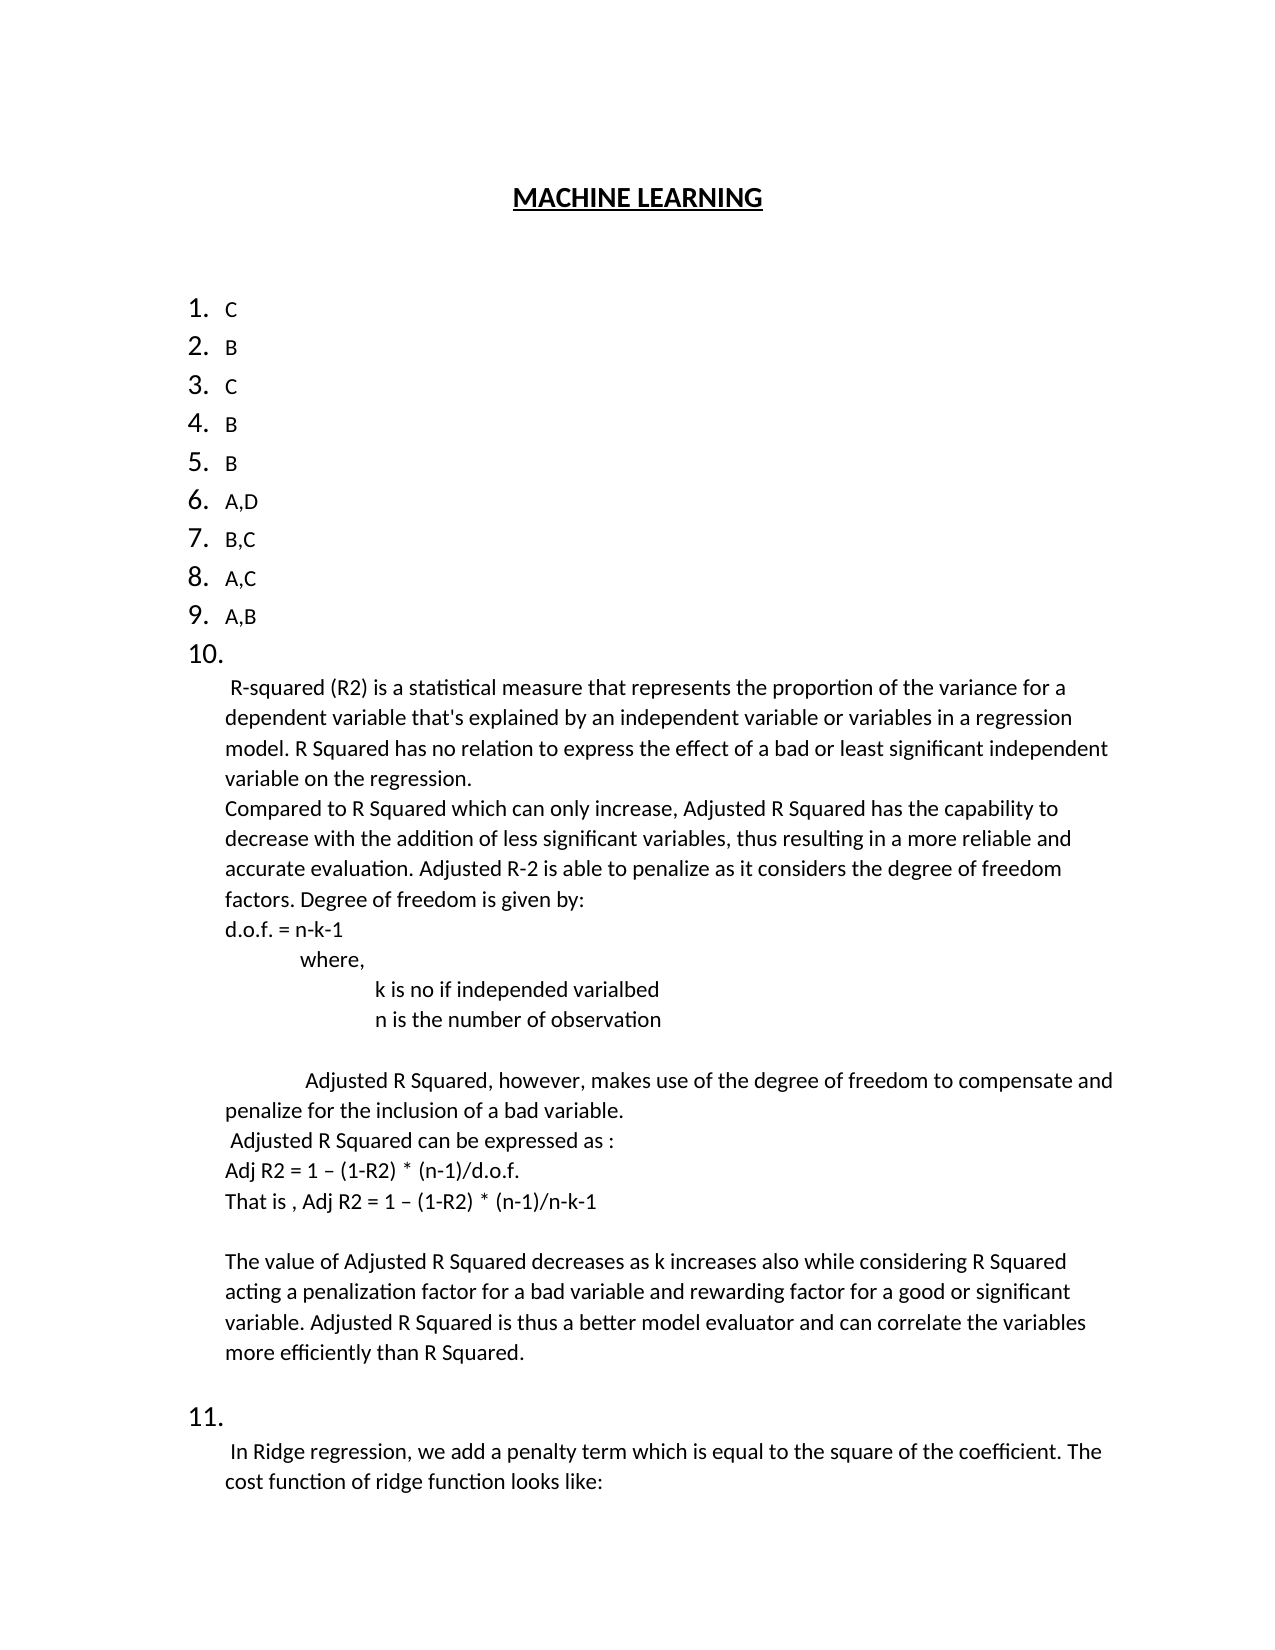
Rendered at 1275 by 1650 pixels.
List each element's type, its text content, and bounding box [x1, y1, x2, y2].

list B [187, 443, 1125, 478]
list Adj R2 = 1 – (1-R2) * (n-1)/d.o.f. [225, 1157, 1125, 1185]
list C [187, 289, 1125, 324]
list R-squared (R2) is a statistical measure that represents the proportion of the variance for a dependent variable that's explained by an independent variable or variables in a regression model. R Squared has no relation to express the effect of a bad or least significant independent variable on the regression. [225, 673, 1125, 792]
list A,B [187, 596, 1125, 632]
list B [187, 327, 1125, 363]
list n is the number of observation [225, 1006, 1125, 1034]
list A,D [187, 481, 1125, 517]
list A,C [187, 558, 1125, 594]
list B,C [187, 519, 1125, 555]
list where, [225, 945, 1125, 973]
list B [187, 404, 1125, 440]
list Compared to R Squared which can only increase, Adjusted R Squared has the capability to decrease with the addition of less significant variables, thus resulting in a more reliable and accurate evaluation. Adjusted R-2 is able to penalize as it considers the degree of freedom factors. Degree of freedom is given by: [225, 794, 1125, 913]
list The value of Adjusted R Squared decreases as k increases also while considering R Squared acting a penalization factor for a bad variable and rewarding factor for a good or significant variable. Adjusted R Squared is thus a better model evaluator and can correlate the variables more efficiently than R Squared. [225, 1247, 1125, 1366]
text MACHINE LEARNING [150, 179, 1125, 214]
list ​ Adjusted R Squared, however, makes use of the degree of freedom to compensate and penalize for the inclusion of a bad variable. [225, 1066, 1125, 1124]
list In Ridge regression, we add a penalty term which is equal to the square of the coefficient. The cost function of ridge function looks like: [225, 1437, 1125, 1495]
list That is , Adj R2 = 1 – (1-R2) * (n-1)/n-k-1 [225, 1187, 1125, 1215]
list d.o.f. = n-k-1 [225, 915, 1125, 943]
list Adjusted R Squared can be expressed as : [225, 1126, 1125, 1154]
list k is no if independed varialbed [225, 975, 1125, 1003]
list C [187, 366, 1125, 401]
